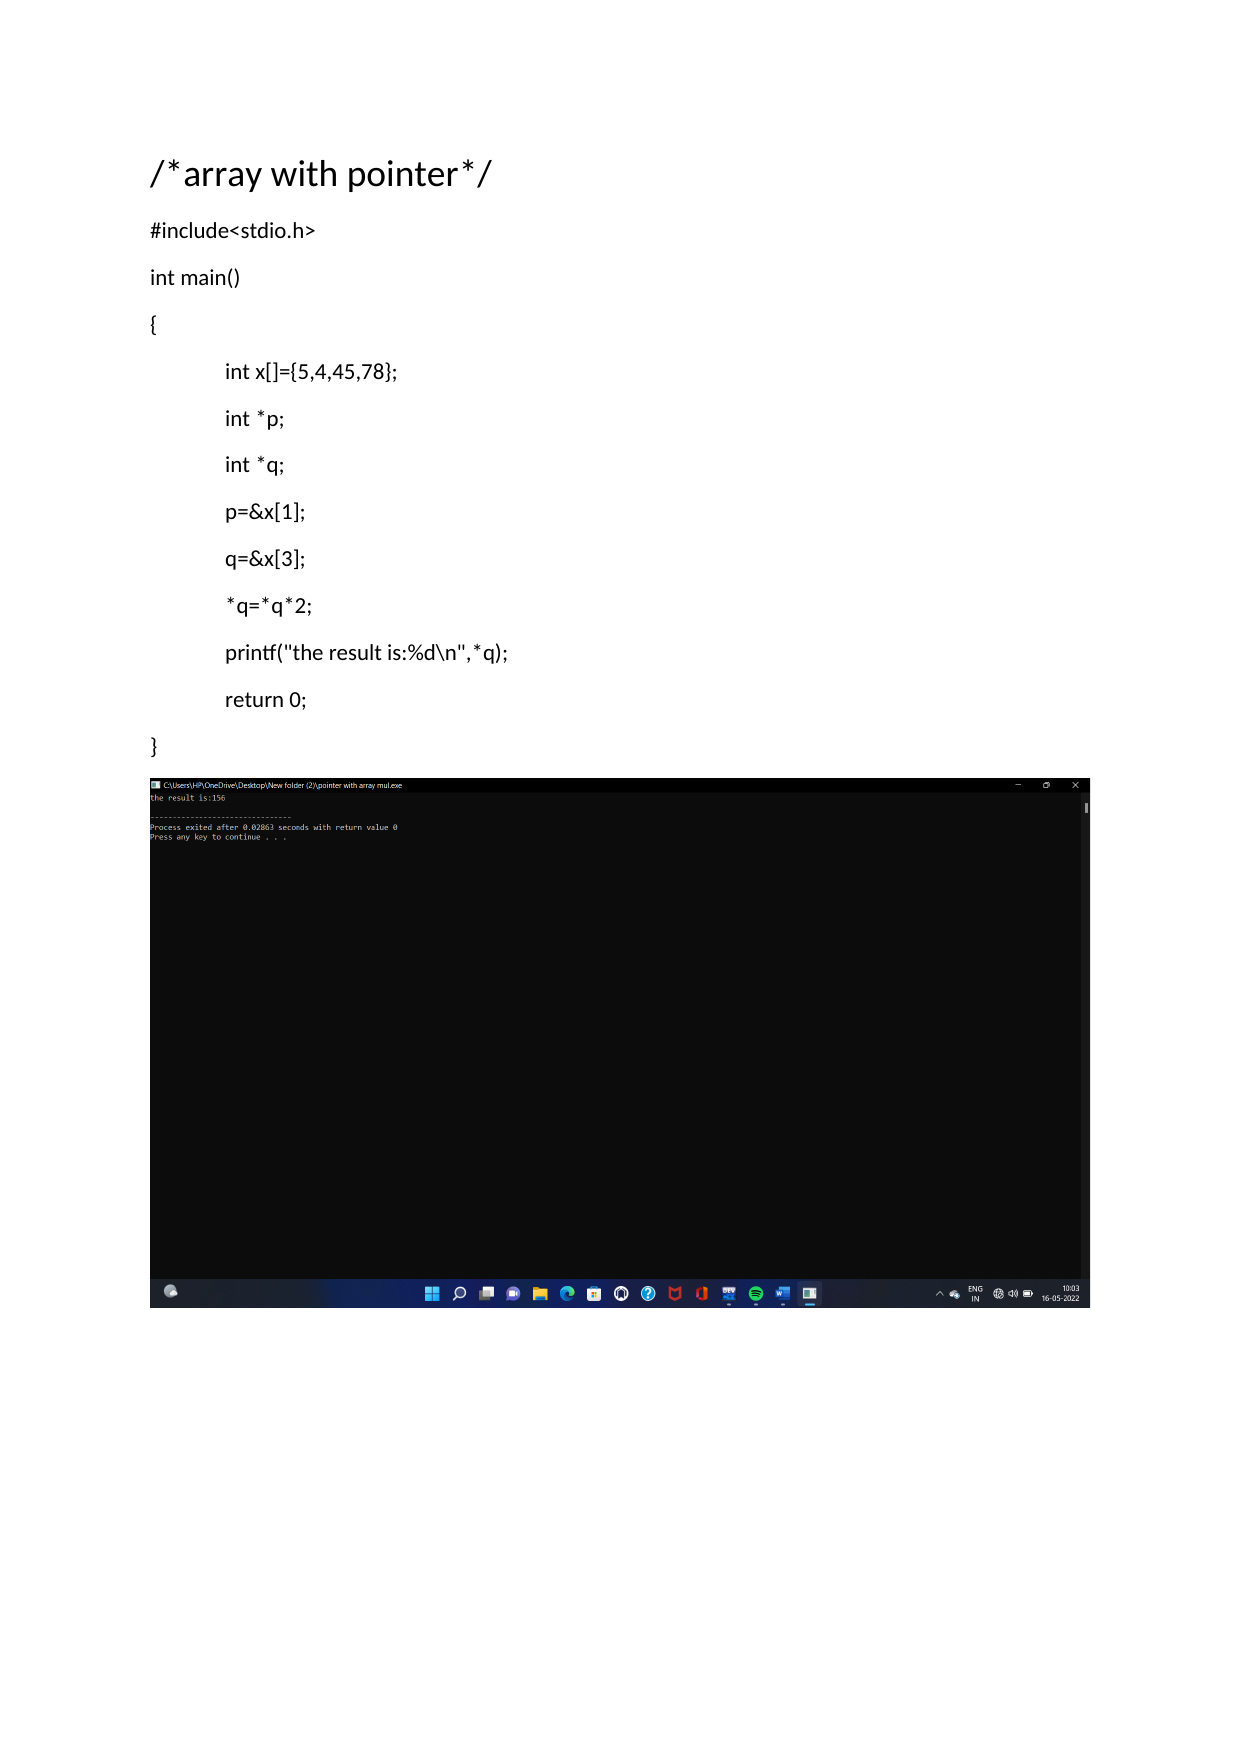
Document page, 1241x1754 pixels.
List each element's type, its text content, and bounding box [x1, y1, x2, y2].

text int *q; [150, 451, 1090, 478]
text /*array with pointer*/ [150, 150, 1090, 196]
picture [150, 778, 1091, 1308]
text int *p; [150, 404, 1090, 432]
text #include<stdio.h> [150, 216, 1090, 244]
text int x[]={5,4,45,78}; [150, 357, 1090, 385]
text return 0; [150, 685, 1090, 713]
text { [150, 310, 1090, 338]
text q=&x[3]; [150, 544, 1090, 572]
text p=&x[1]; [150, 497, 1090, 525]
text int main() [150, 263, 1090, 291]
text printf("the result is:%d\n",*q); [150, 638, 1090, 666]
text } [150, 732, 1090, 760]
text *q=*q*2; [150, 591, 1090, 619]
